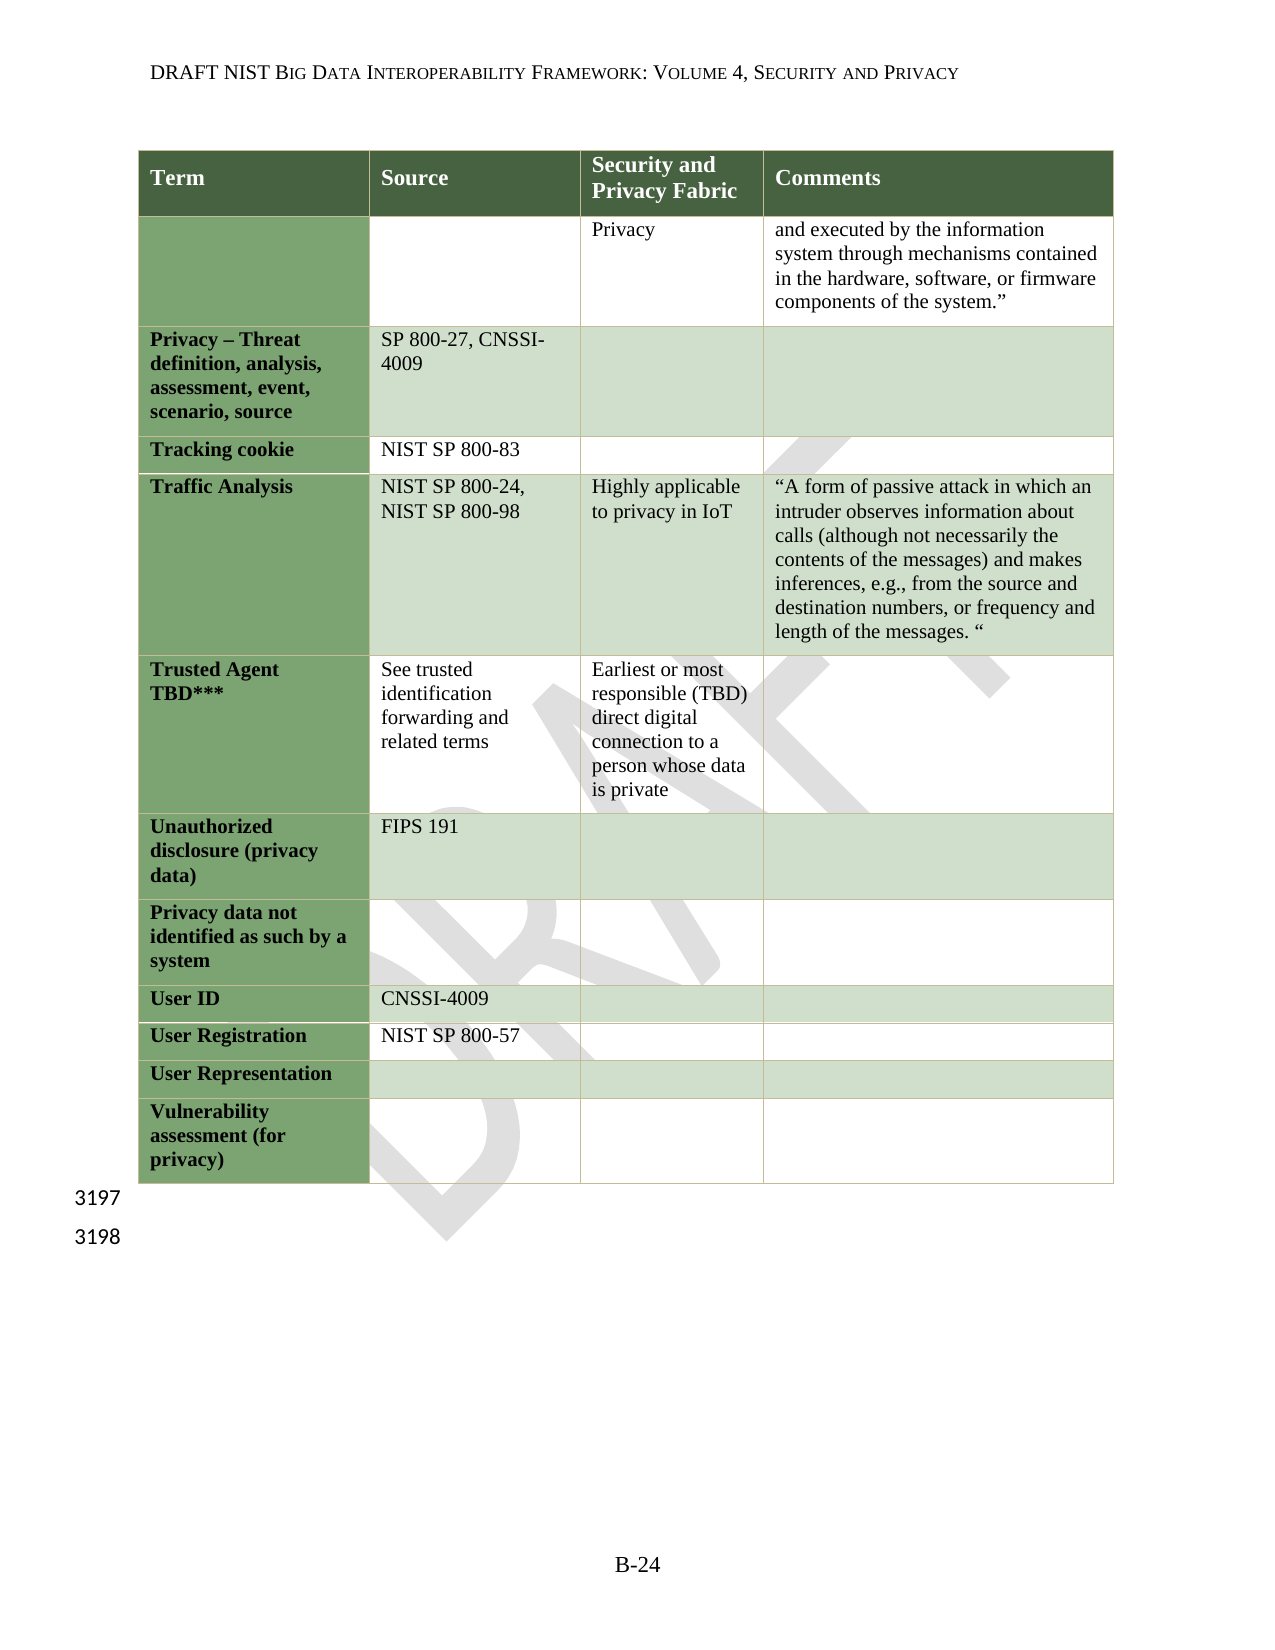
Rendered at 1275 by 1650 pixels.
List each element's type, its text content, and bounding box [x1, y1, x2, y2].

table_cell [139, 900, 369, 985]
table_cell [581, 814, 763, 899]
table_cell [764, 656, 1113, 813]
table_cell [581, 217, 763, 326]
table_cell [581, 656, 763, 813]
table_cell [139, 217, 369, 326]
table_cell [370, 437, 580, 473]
table_header Source [370, 151, 580, 216]
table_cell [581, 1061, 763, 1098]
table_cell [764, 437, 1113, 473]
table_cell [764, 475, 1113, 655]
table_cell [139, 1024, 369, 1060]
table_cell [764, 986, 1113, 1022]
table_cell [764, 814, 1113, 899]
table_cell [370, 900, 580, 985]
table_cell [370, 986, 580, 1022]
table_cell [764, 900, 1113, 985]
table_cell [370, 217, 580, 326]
table_header Comments [764, 151, 1113, 216]
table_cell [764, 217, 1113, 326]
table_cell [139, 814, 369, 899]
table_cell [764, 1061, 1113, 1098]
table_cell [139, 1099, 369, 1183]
table_header Security and Privacy Fabric [581, 151, 763, 216]
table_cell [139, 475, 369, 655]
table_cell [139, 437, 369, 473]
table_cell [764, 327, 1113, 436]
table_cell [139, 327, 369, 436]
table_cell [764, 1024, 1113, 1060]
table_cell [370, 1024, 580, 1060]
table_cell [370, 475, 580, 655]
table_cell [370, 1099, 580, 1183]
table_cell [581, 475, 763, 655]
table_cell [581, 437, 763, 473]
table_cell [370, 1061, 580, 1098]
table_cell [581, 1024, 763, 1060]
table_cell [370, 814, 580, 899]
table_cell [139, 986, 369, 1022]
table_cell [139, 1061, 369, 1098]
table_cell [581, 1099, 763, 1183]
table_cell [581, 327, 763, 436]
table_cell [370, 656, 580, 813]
table_header Term [139, 151, 369, 216]
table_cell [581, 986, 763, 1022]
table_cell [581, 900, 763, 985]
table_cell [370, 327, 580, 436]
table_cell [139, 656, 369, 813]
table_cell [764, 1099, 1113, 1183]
